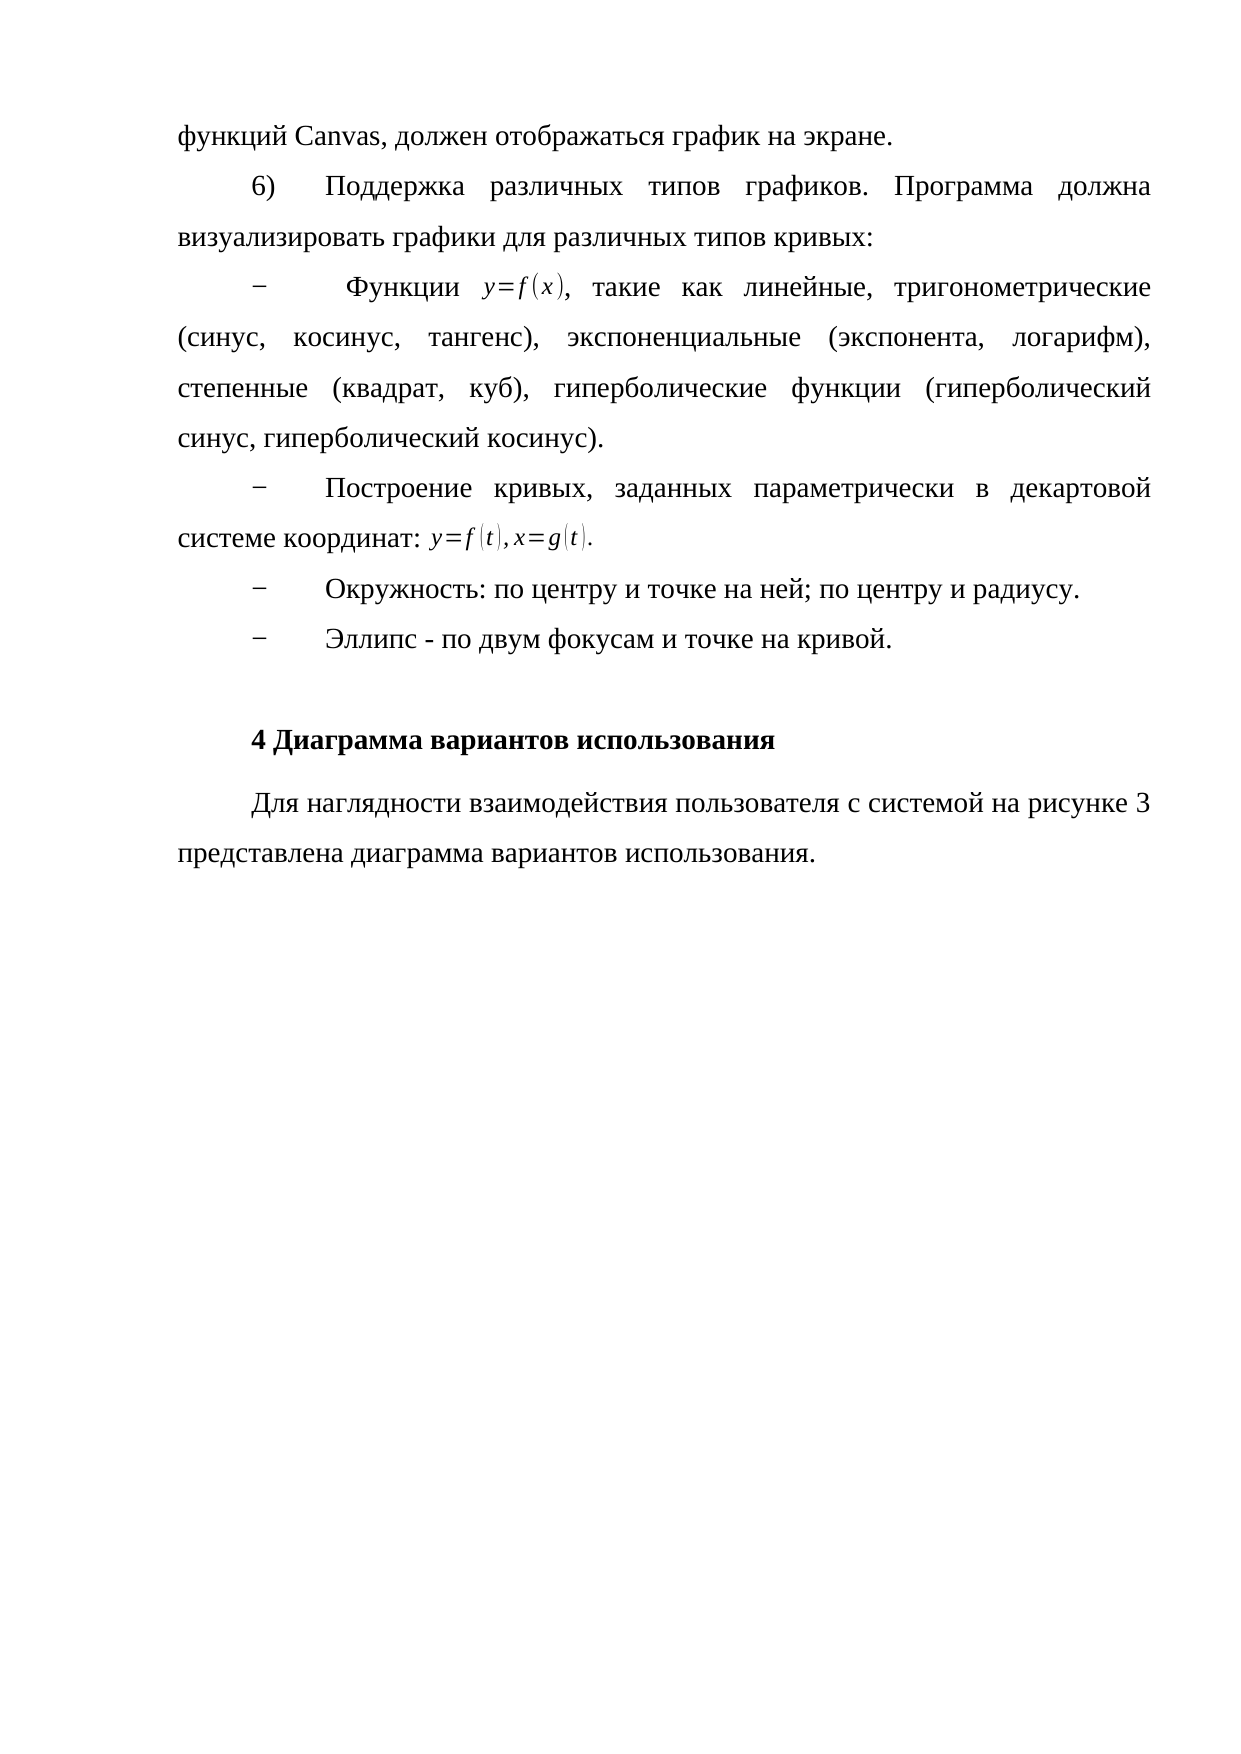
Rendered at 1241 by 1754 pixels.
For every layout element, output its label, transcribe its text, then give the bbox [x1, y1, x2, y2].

list Построение кривых, заданных параметрически в декартовой системе координат: [177, 470, 1152, 554]
list Функции , такие как линейные, тригонометрические (синус, косинус, тангенс), экспоненциальные (экспонента, логарифм), степенные (квадрат, куб), гиперболические функции (гиперболический синус, гиперболический косинус). [177, 269, 1152, 453]
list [177, 118, 1152, 152]
list Окружность: по центру и точке на ней; по центру и радиусу. [177, 571, 1152, 604]
list 4 Диаграмма вариантов использования [251, 722, 1152, 755]
list Эллипс - по двум фокусам и точке на кривой. [177, 621, 1152, 655]
text Для наглядности взаимодействия пользователя с системой на рисунке 3 представлена диаграмма вариантов использования. [177, 785, 1152, 868]
list Поддержка различных типов графиков. Программа должна визуализировать графики для различных типов кривых: [177, 168, 1152, 252]
